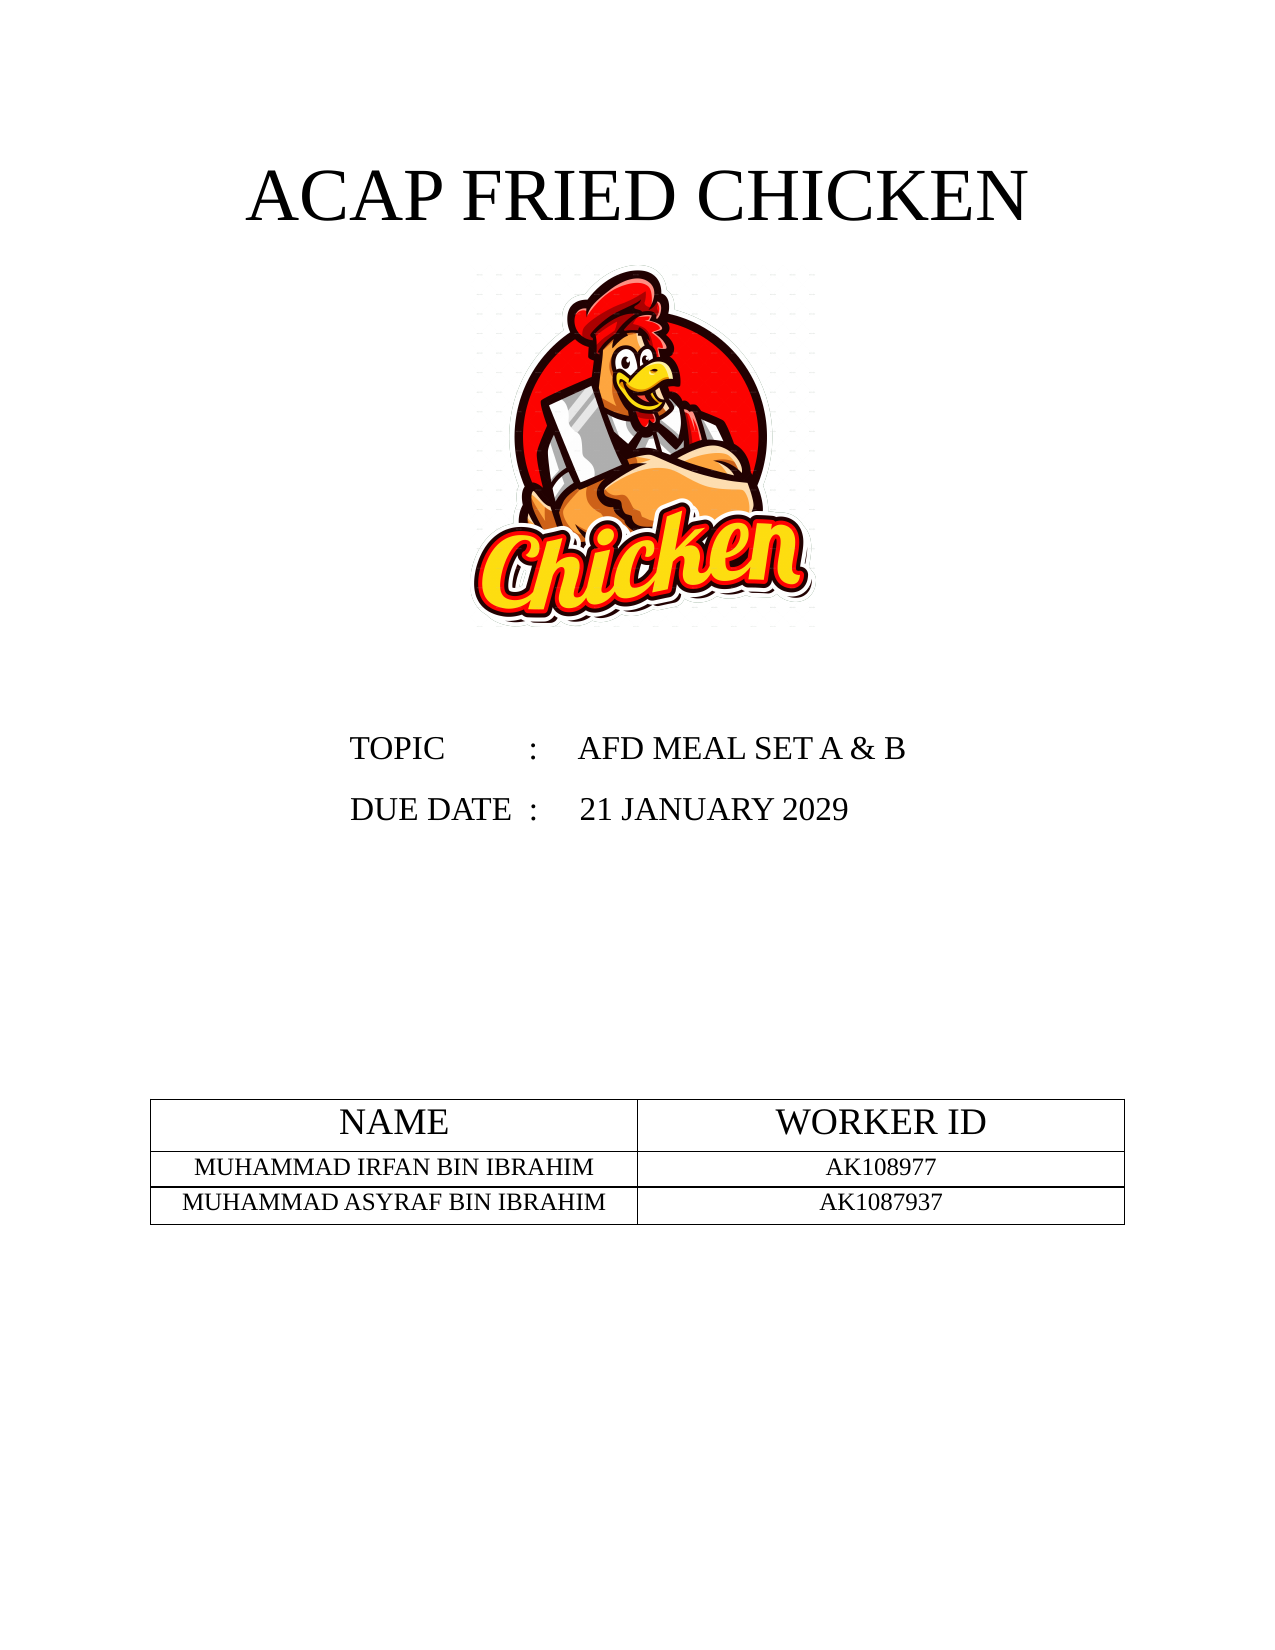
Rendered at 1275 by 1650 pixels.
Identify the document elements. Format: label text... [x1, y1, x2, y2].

table_header NAME [151, 1100, 637, 1151]
table_header WORKER ID [638, 1100, 1124, 1151]
text ACAP FRIED CHICKEN [150, 150, 1125, 236]
table_cell MUHAMMAD IRFAN BIN IBRAHIM [151, 1152, 637, 1186]
picture [470, 265, 816, 627]
table_cell MUHAMMAD ASYRAF BIN IBRAHIM [151, 1188, 637, 1224]
table_cell AK1087937 [638, 1188, 1124, 1224]
table_cell AK108977 [638, 1152, 1124, 1186]
text TOPIC : AFD MEAL SET A & B [150, 728, 1125, 767]
text DUE DATE : 21 JANUARY 2029 [150, 789, 1125, 828]
